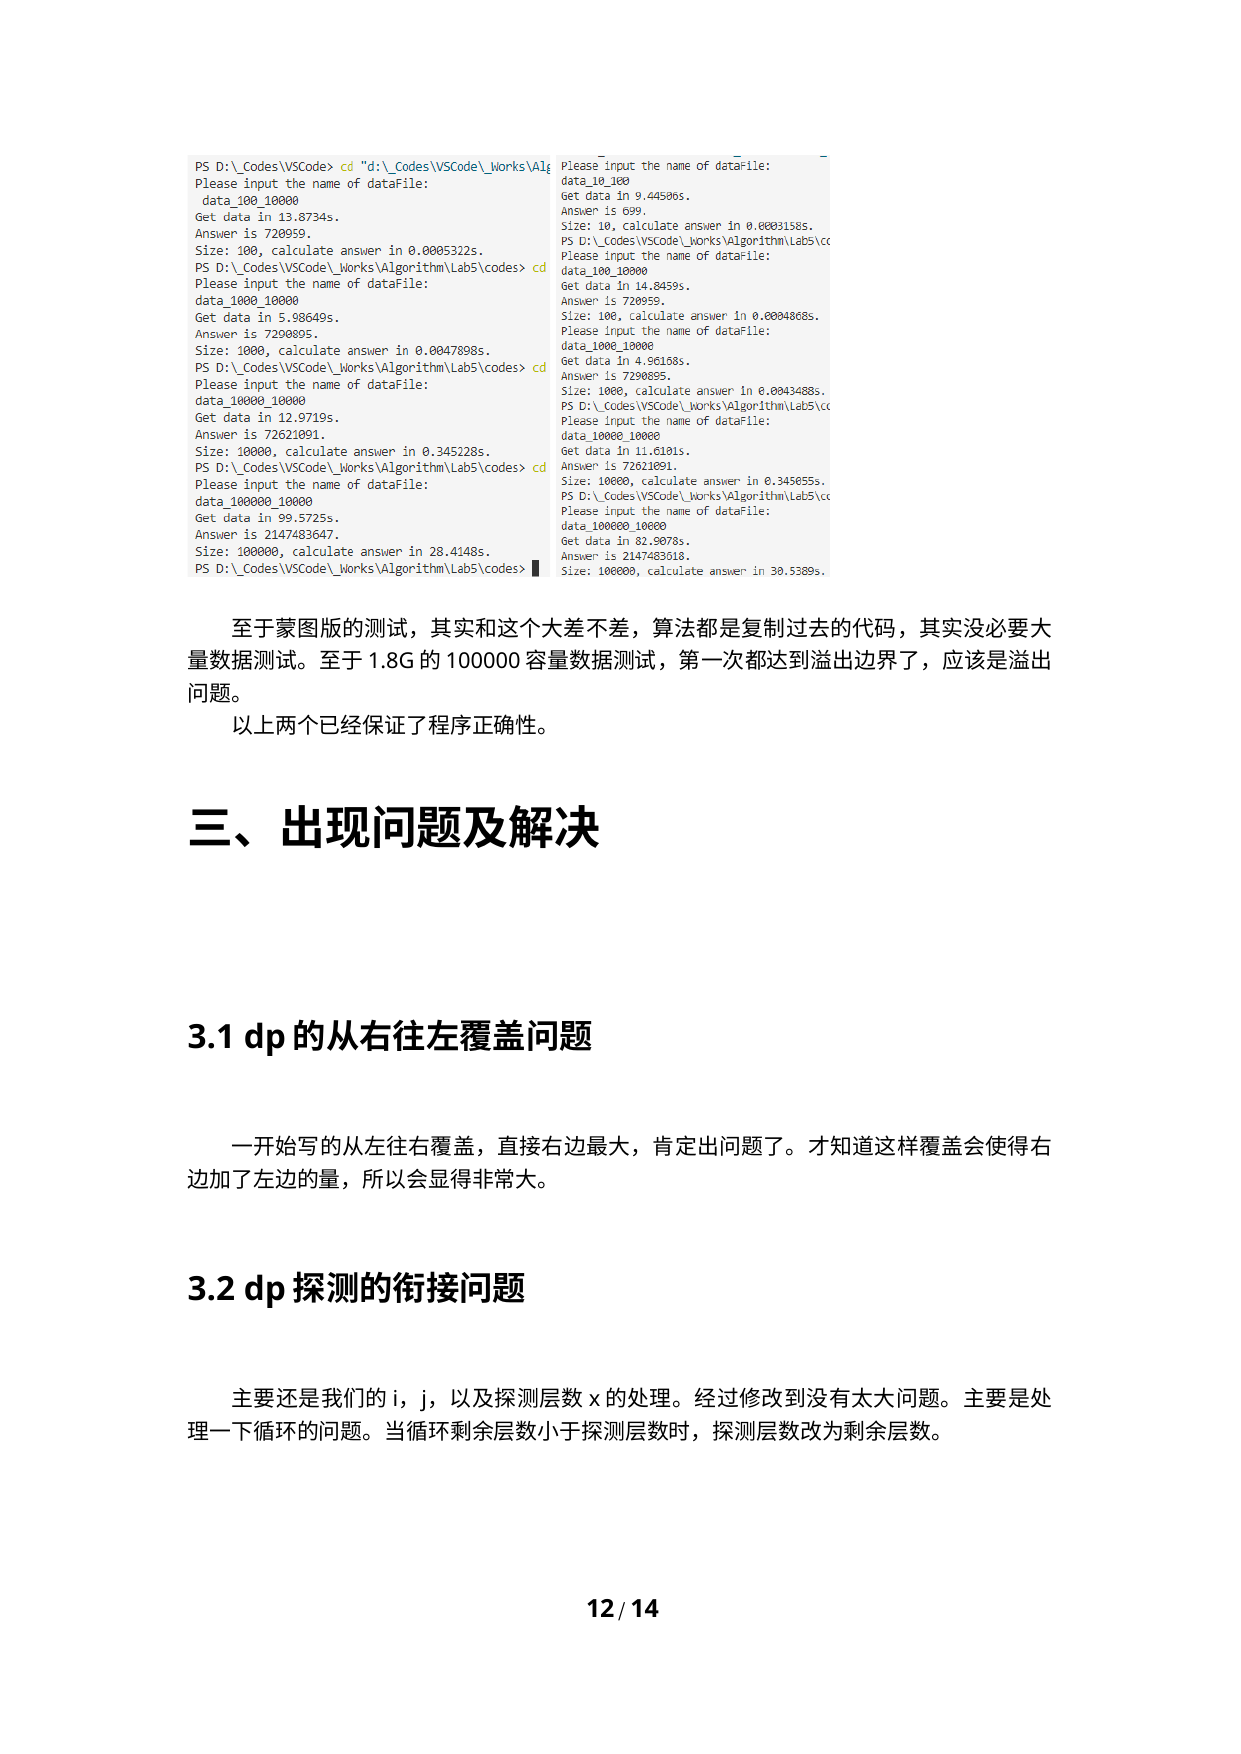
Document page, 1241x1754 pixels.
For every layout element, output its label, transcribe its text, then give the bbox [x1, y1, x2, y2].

subtitle 3.1 dp的从右往左覆盖问题 [187, 1001, 1053, 1066]
picture [187, 155, 551, 577]
text 一开始写的从左往右覆盖，直接右边最大，肯定出问题了。才知道这样覆盖会使得右边加了左边的量，所以会显得非常大。 [187, 1129, 1053, 1194]
subtitle 3.2 dp探测的衔接问题 [187, 1253, 1053, 1318]
text 以上两个已经保证了程序正确性。 [187, 708, 1053, 741]
text 主要还是我们的i，j，以及探测层数x的处理。经过修改到没有太大问题。主要是处理一下循环的问题。当循环剩余层数小于探测层数时，探测层数改为剩余层数。 [187, 1381, 1053, 1446]
subtitle 三、出现问题及解决 [187, 776, 1053, 873]
text 至于蒙图版的测试，其实和这个大差不差，算法都是复制过去的代码，其实没必要大量数据测试。至于1.8G的100000容量数据测试，第一次都达到溢出边界了，应该是溢出问题。 [187, 611, 1053, 708]
picture [556, 155, 830, 577]
